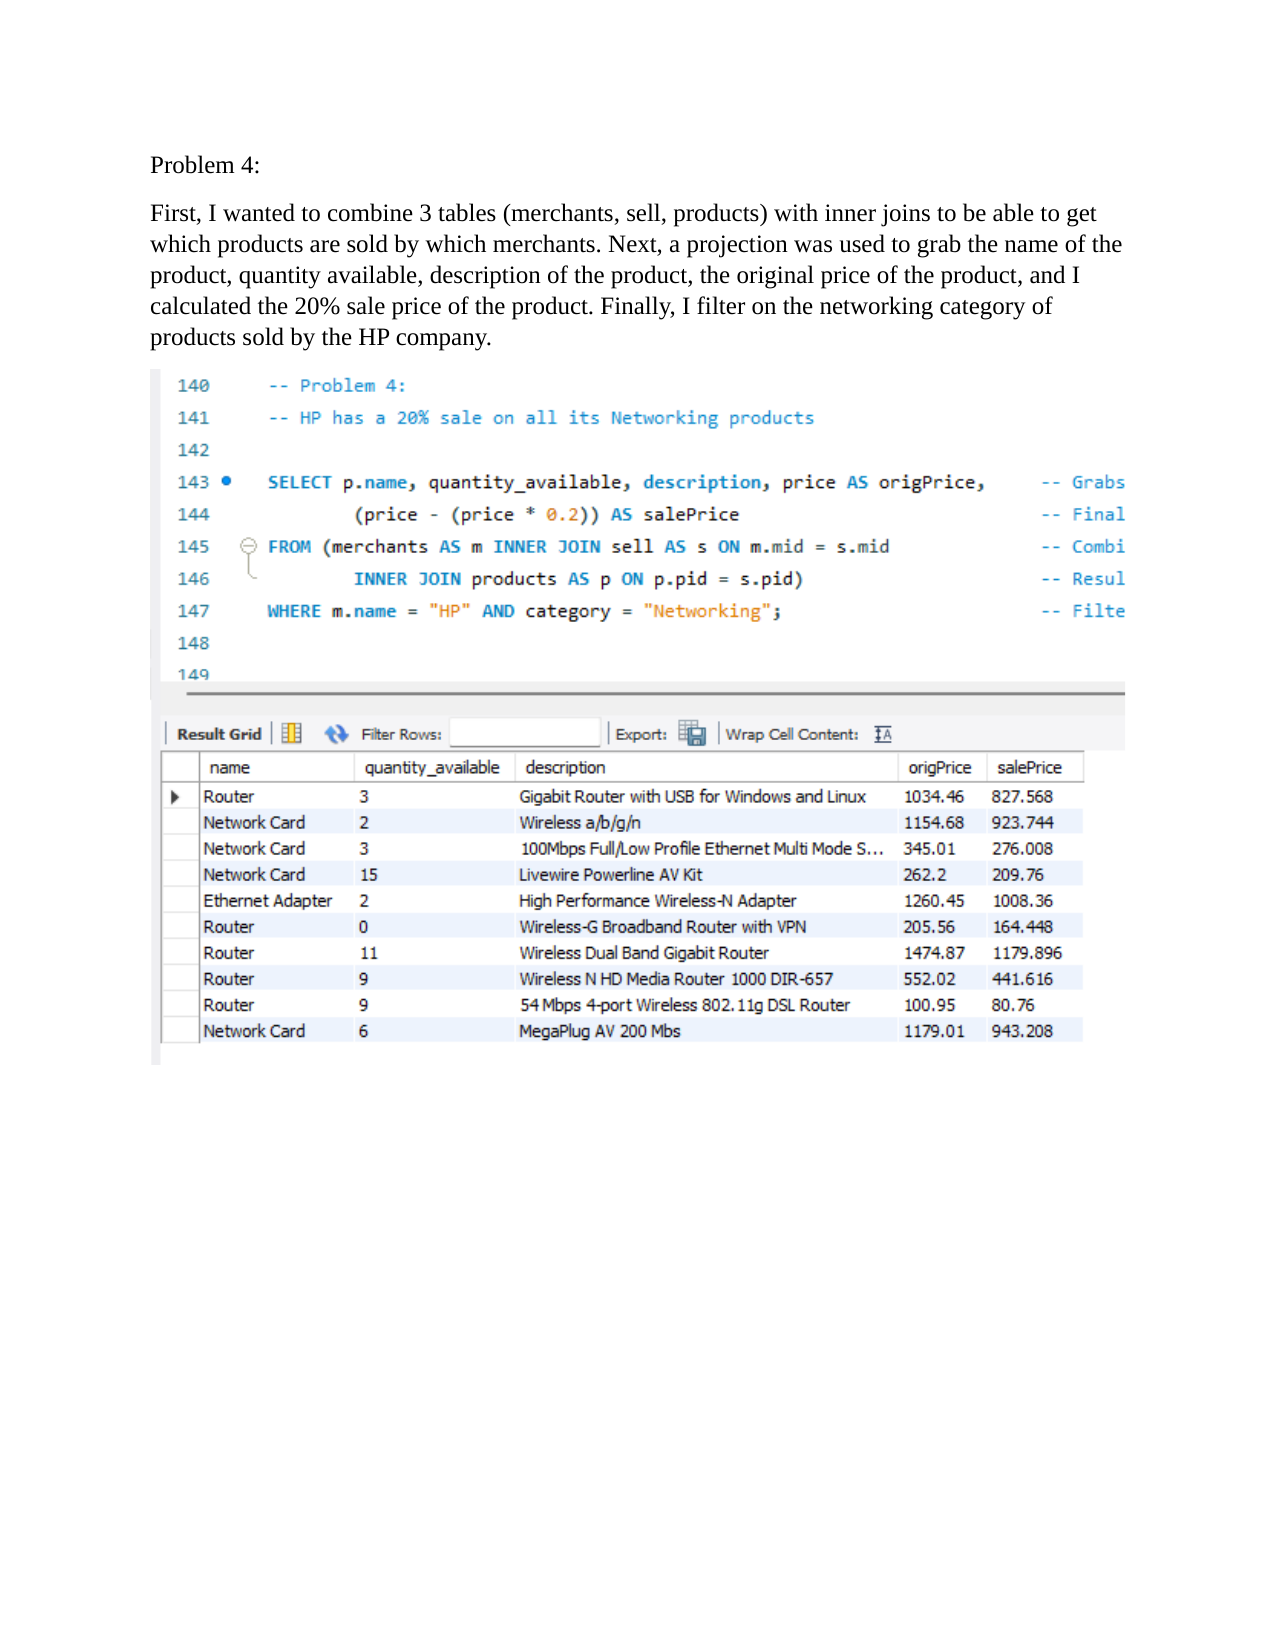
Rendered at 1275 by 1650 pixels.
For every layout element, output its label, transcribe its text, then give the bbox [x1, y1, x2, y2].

picture [150, 369, 1125, 1065]
text First, I wanted to combine 3 tables (merchants, sell, products) with inner joins to be able to get which products are sold by which merchants. Next, a projection was used to grab the name of the product, quantity available, description of the product, the original price of the product, and I calculated the 20% sale price of the product. Finally, I filter on the networking category of products sold by the HP company. [150, 198, 1125, 351]
text Problem 4: [150, 150, 1125, 179]
